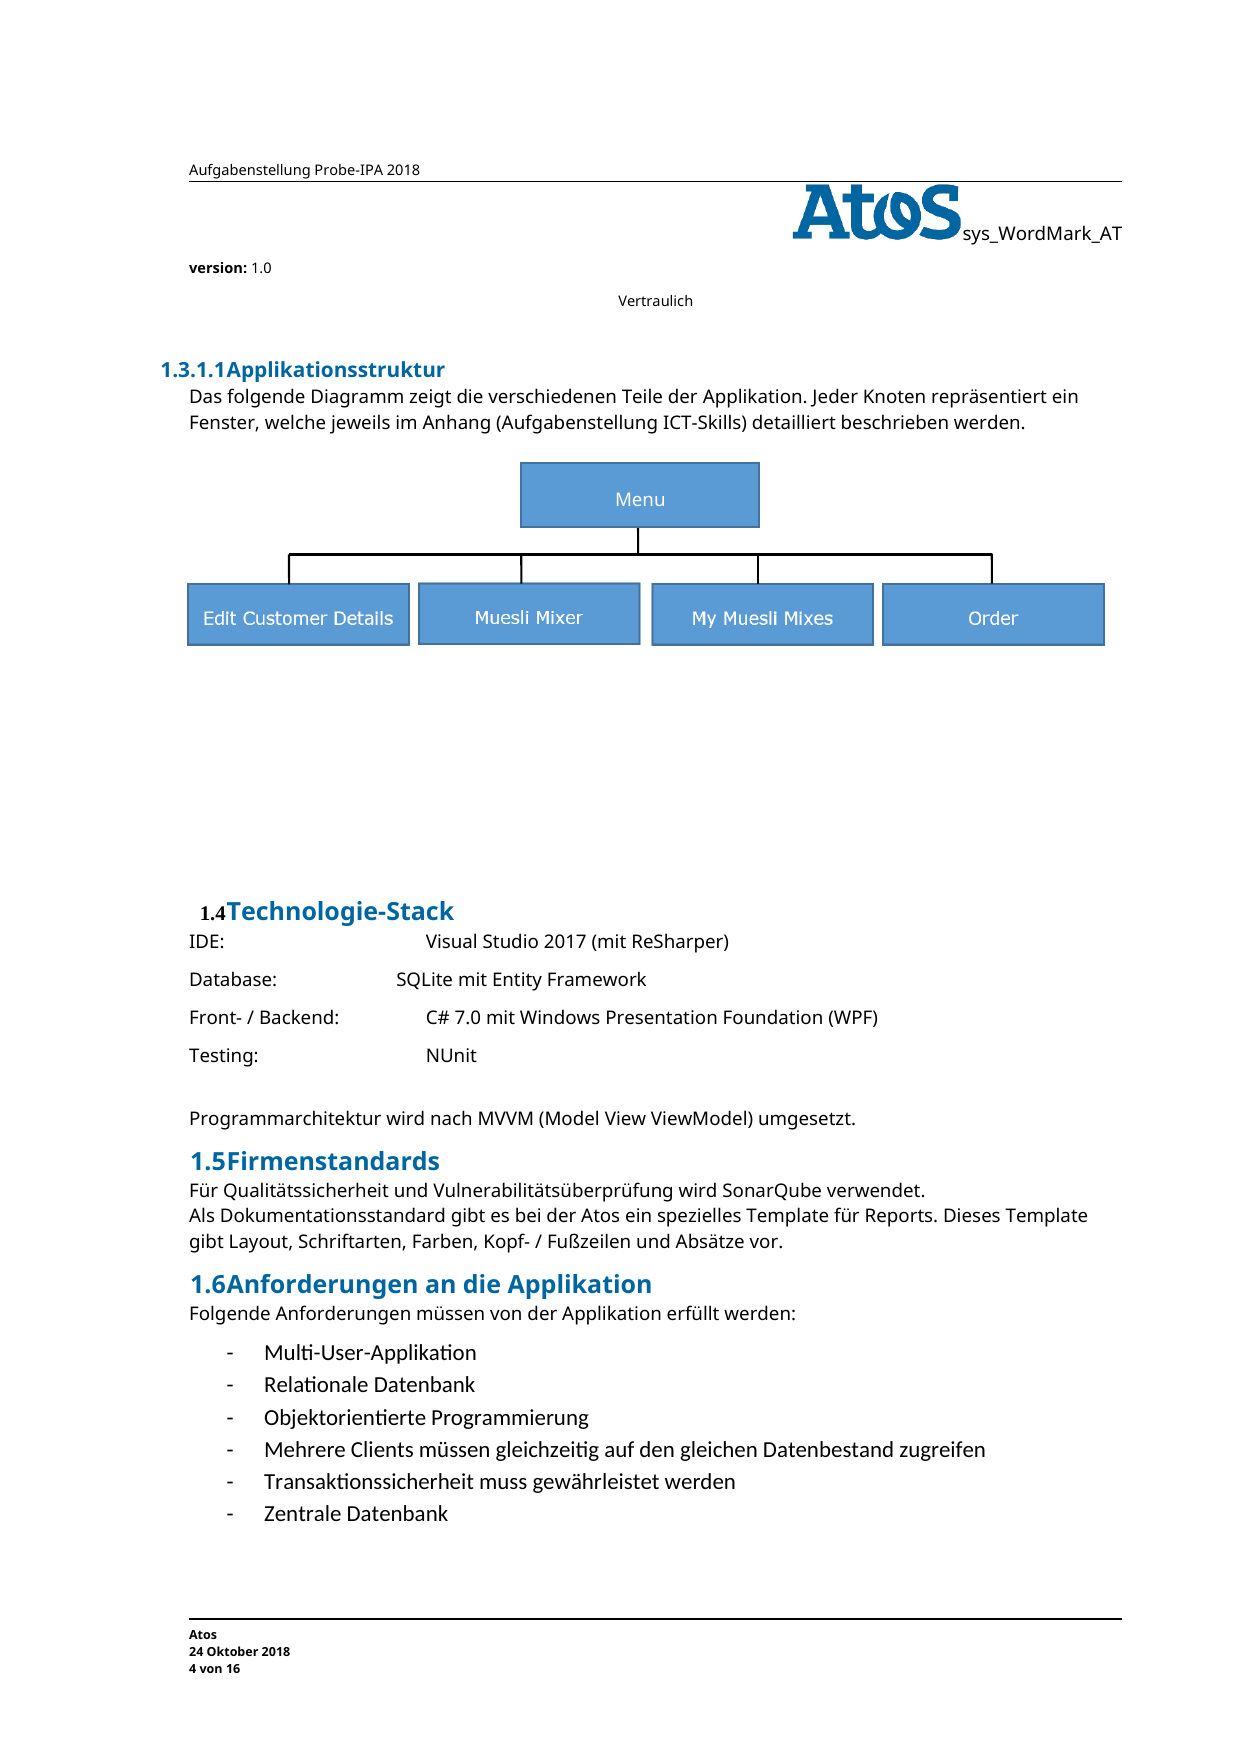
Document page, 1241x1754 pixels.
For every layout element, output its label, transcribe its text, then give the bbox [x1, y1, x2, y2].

list Multi-User-Applikation [226, 1338, 1122, 1366]
text Testing: NUnit [189, 1042, 1122, 1068]
subtitle Technologie-Stack [226, 650, 1048, 928]
list Transaktionssicherheit muss gewährleistet werden [226, 1467, 1122, 1495]
subtitle Anforderungen an die Applikation [226, 1266, 1048, 1300]
text Programmarchitektur wird nach MVVM (Model View ViewModel) umgesetzt. [189, 1105, 1122, 1131]
list Mehrere Clients müssen gleichzeitig auf den gleichen Datenbestand zugreifen [226, 1435, 1122, 1463]
list Zentrale Datenbank [226, 1499, 1122, 1527]
text Front- / Backend: C# 7.0 mit Windows Presentation Foundation (WPF) [189, 1004, 1122, 1029]
text IDE: Visual Studio 2017 (mit ReSharper) [189, 928, 1122, 953]
text Folgende Anforderungen müssen von der Applikation erfüllt werden: [189, 1300, 1122, 1326]
text Database: SQLite mit Entity Framework [189, 966, 1122, 992]
picture [790, 182, 963, 241]
text Für Qualitätssicherheit und Vulnerabilitätsüberprüfung wird SonarQube verwendet. [189, 1177, 1122, 1203]
list Relationale Datenbank [226, 1371, 1122, 1398]
text Als Dokumentationsstandard gibt es bei der Atos ein spezielles Template für Reports. Dieses Template gibt Layout, Schriftarten, Farben, Kopf- / Fußzeilen und Absätze vor. [189, 1203, 1122, 1254]
subtitle Firmenstandards [226, 1143, 1048, 1177]
list Objektorientierte Programmierung [226, 1403, 1122, 1431]
text Das folgende Diagramm zeigt die verschiedenen Teile der Applikation. Jeder Knoten repräsentiert ein Fenster, welche jeweils im Anhang (Aufgabenstellung ICT-Skills) detailliert beschrieben werden. [189, 384, 1122, 435]
picture [180, 571, 1110, 650]
subtitle Applikationsstruktur [226, 355, 1048, 384]
